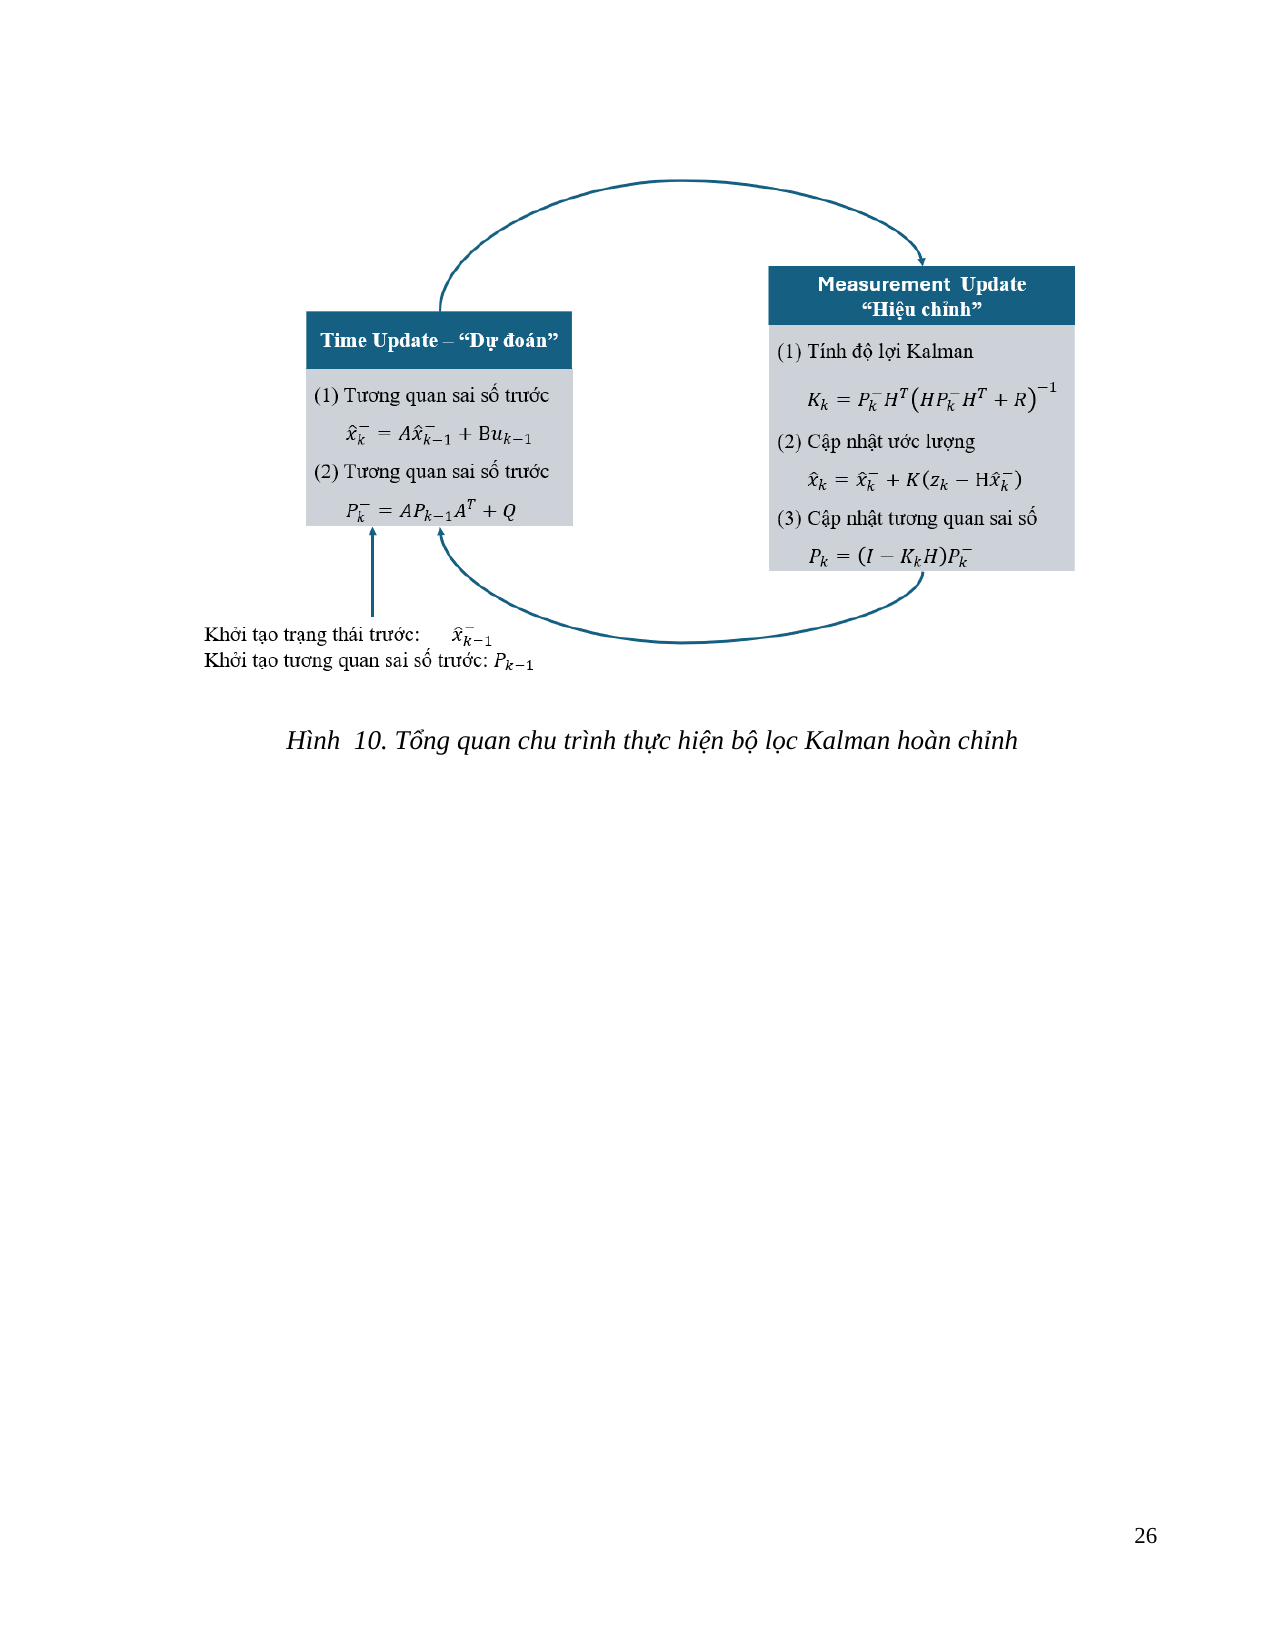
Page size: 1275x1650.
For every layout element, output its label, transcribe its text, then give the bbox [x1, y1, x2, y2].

picture [150, 150, 1157, 709]
text Hình 10. Tổng quan chu trình thực hiện bộ lọc Kalman hoàn chỉnh [150, 724, 1157, 756]
